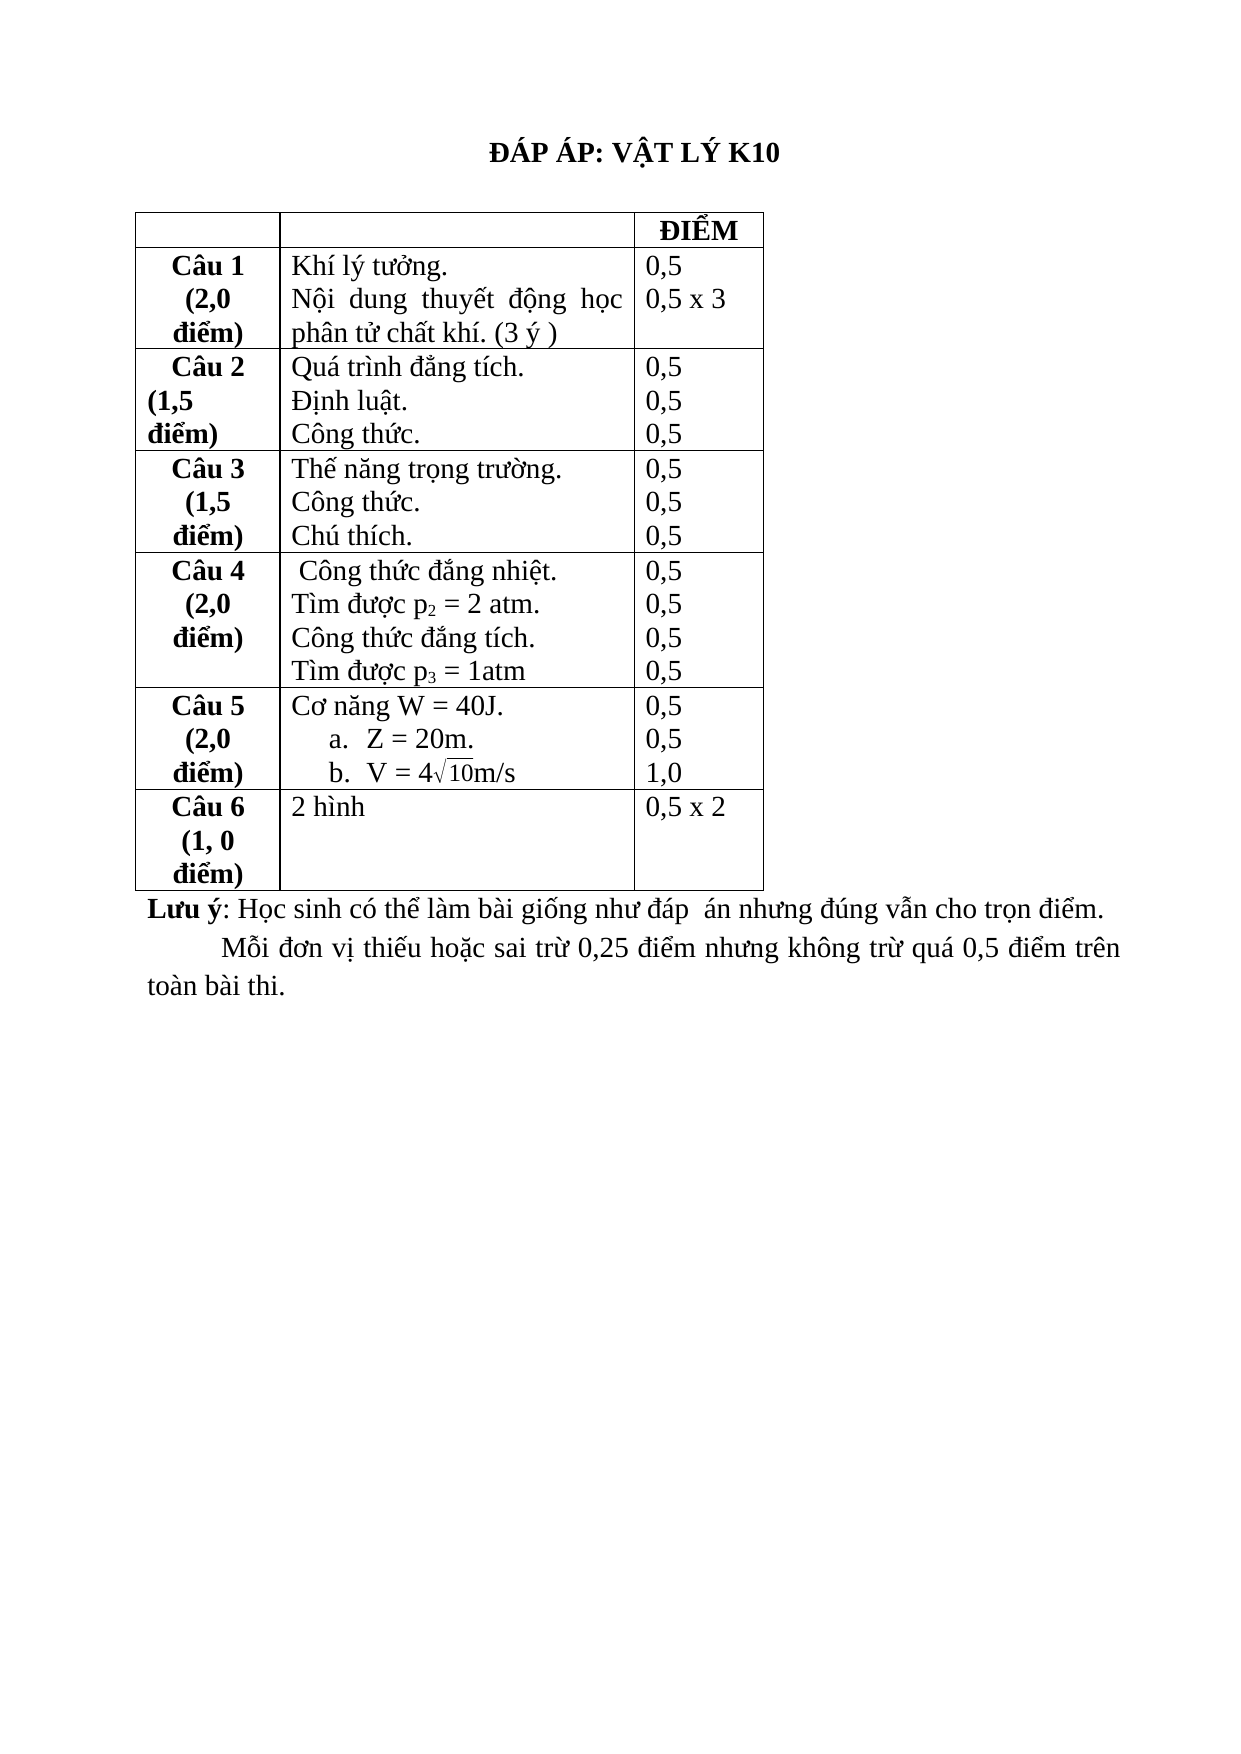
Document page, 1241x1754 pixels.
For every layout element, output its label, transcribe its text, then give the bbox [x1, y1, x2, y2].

table_cell 0,5 0,5 1,0 [635, 688, 763, 788]
table_cell Câu 3 (1,5 điểm) [136, 451, 279, 552]
table_cell Câu 5 (2,0 điểm) [136, 688, 279, 788]
table_cell 0,5 0,5 0,5 [635, 451, 763, 552]
table_cell Công thức đắng nhiệt. Tìm được p2 = 2 atm. Công thức đắng tích. Tìm được p3 = 1atm [281, 553, 634, 687]
text Lưu ý: Học sinh có thể làm bài giống như đáp án nhưng đúng vẫn cho trọn điểm. [147, 891, 1122, 925]
table_cell 0,5 x 2 [635, 790, 763, 890]
table_cell Khí lý tưởng. Nội dung thuyết động học phân tử chất khí. (3 ý ) [281, 248, 634, 348]
table_cell Câu 1 (2,0 điểm) [136, 248, 279, 348]
table_cell 0,5 0,5 0,5 [635, 349, 763, 450]
table_cell Câu 6 (1, 0 điểm) [136, 790, 279, 890]
table_header ĐIỂM [635, 213, 763, 247]
table_cell Câu 4 (2,0 điểm) [136, 553, 279, 687]
table_cell 0,5 0,5 x 3 [635, 248, 763, 348]
table_header [281, 213, 634, 247]
table_cell Quá trình đẳng tích. Định luật. Công thức. [281, 349, 634, 450]
text Mỗi đơn vị thiếu hoặc sai trừ 0,25 điểm nhưng không trừ quá 0,5 điểm trên toàn bài thi. [147, 930, 1122, 1002]
table_cell Câu 2 (1,5 điểm) [136, 349, 279, 450]
table_cell 2 hình [281, 790, 634, 890]
table_header [136, 213, 279, 247]
table_cell 0,5 0,5 0,5 0,5 [635, 553, 763, 687]
text ĐÁP ÁP: VẬT LÝ K10 [147, 135, 1122, 168]
table_cell Cơ năng W = 40J. Z = 20m. V = 4m/s [281, 688, 634, 788]
table_cell Thế năng trọng trường. Công thức. Chú thích. [281, 451, 634, 552]
